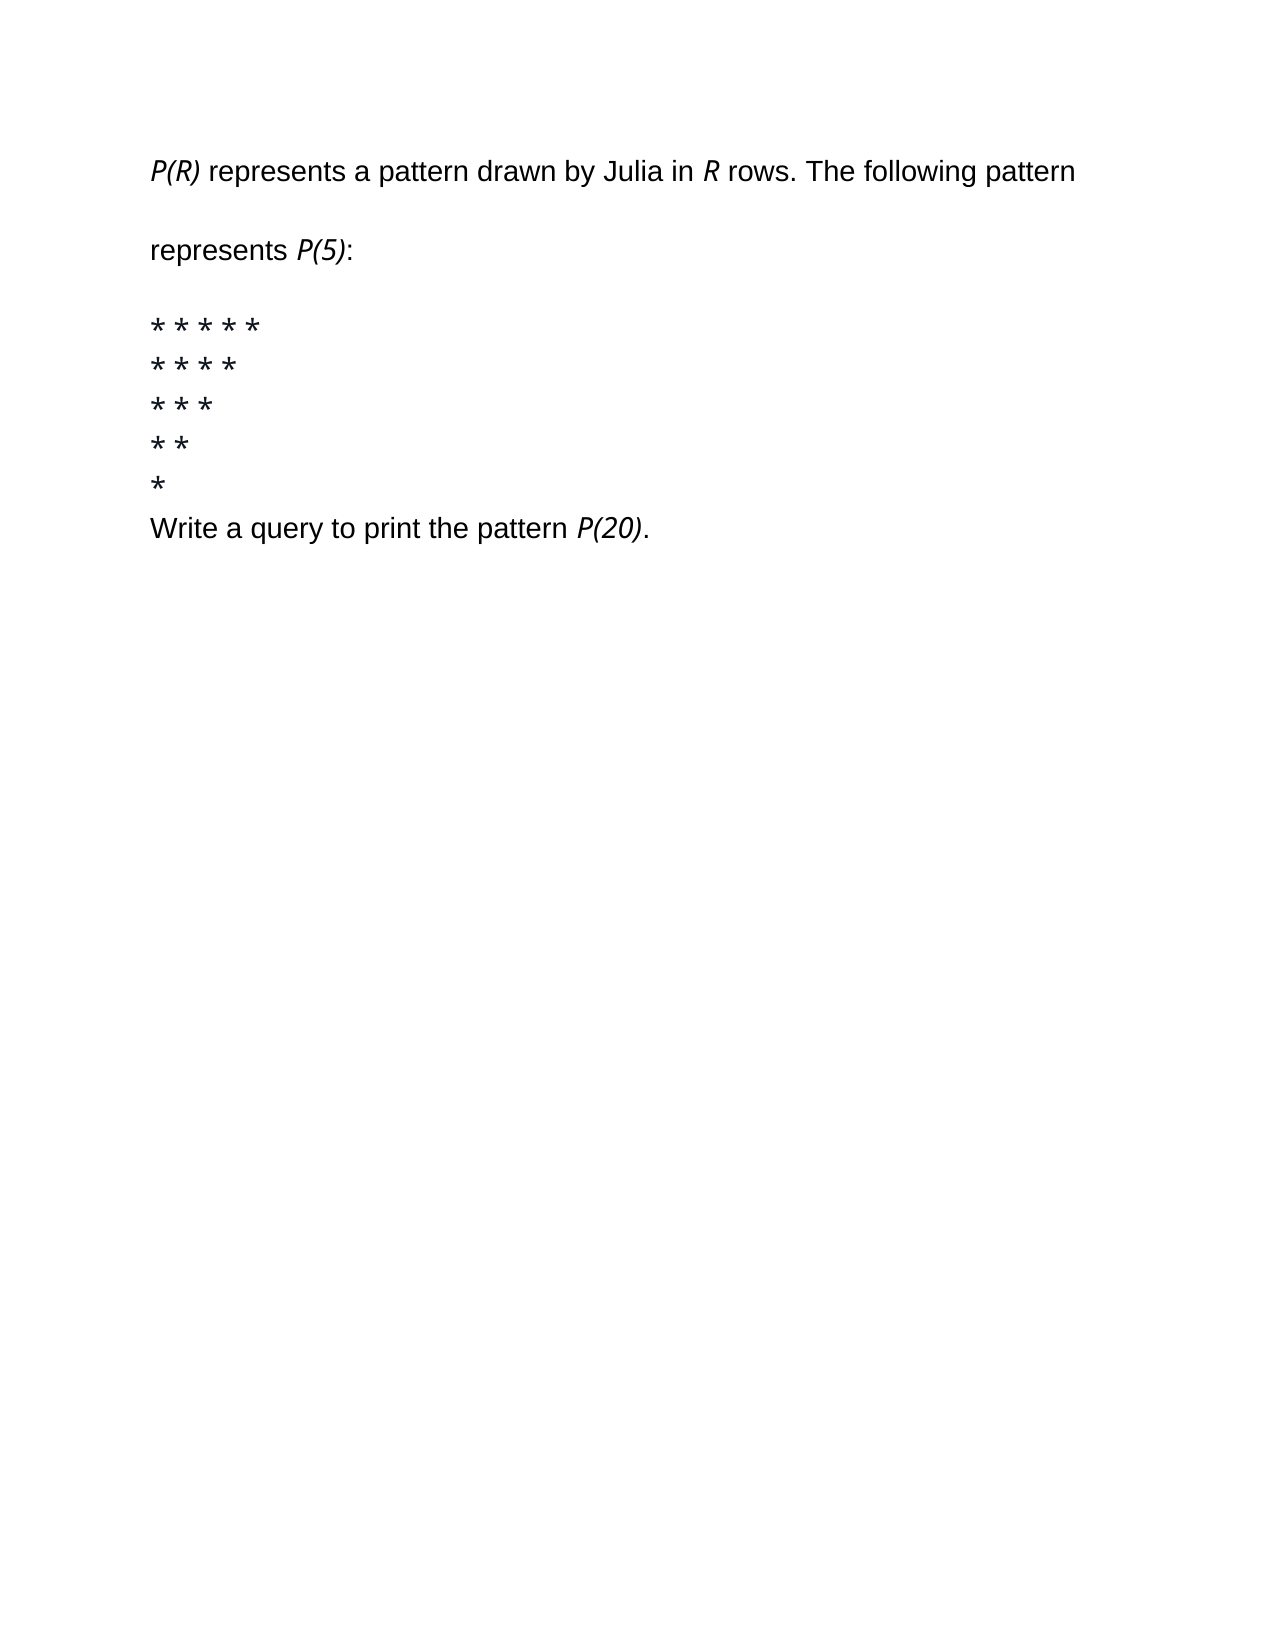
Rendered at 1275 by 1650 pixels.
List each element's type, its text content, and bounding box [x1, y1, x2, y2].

text * * * [150, 388, 1125, 428]
text * * [150, 428, 1125, 467]
text * [150, 467, 1125, 507]
text * * * * * [150, 309, 1125, 348]
text Write a query to print the pattern P(20). [150, 507, 1125, 547]
text P(R) represents a pattern drawn by Julia in R rows. The following pattern represents P(5): [150, 150, 1125, 269]
text * * * * [150, 348, 1125, 388]
